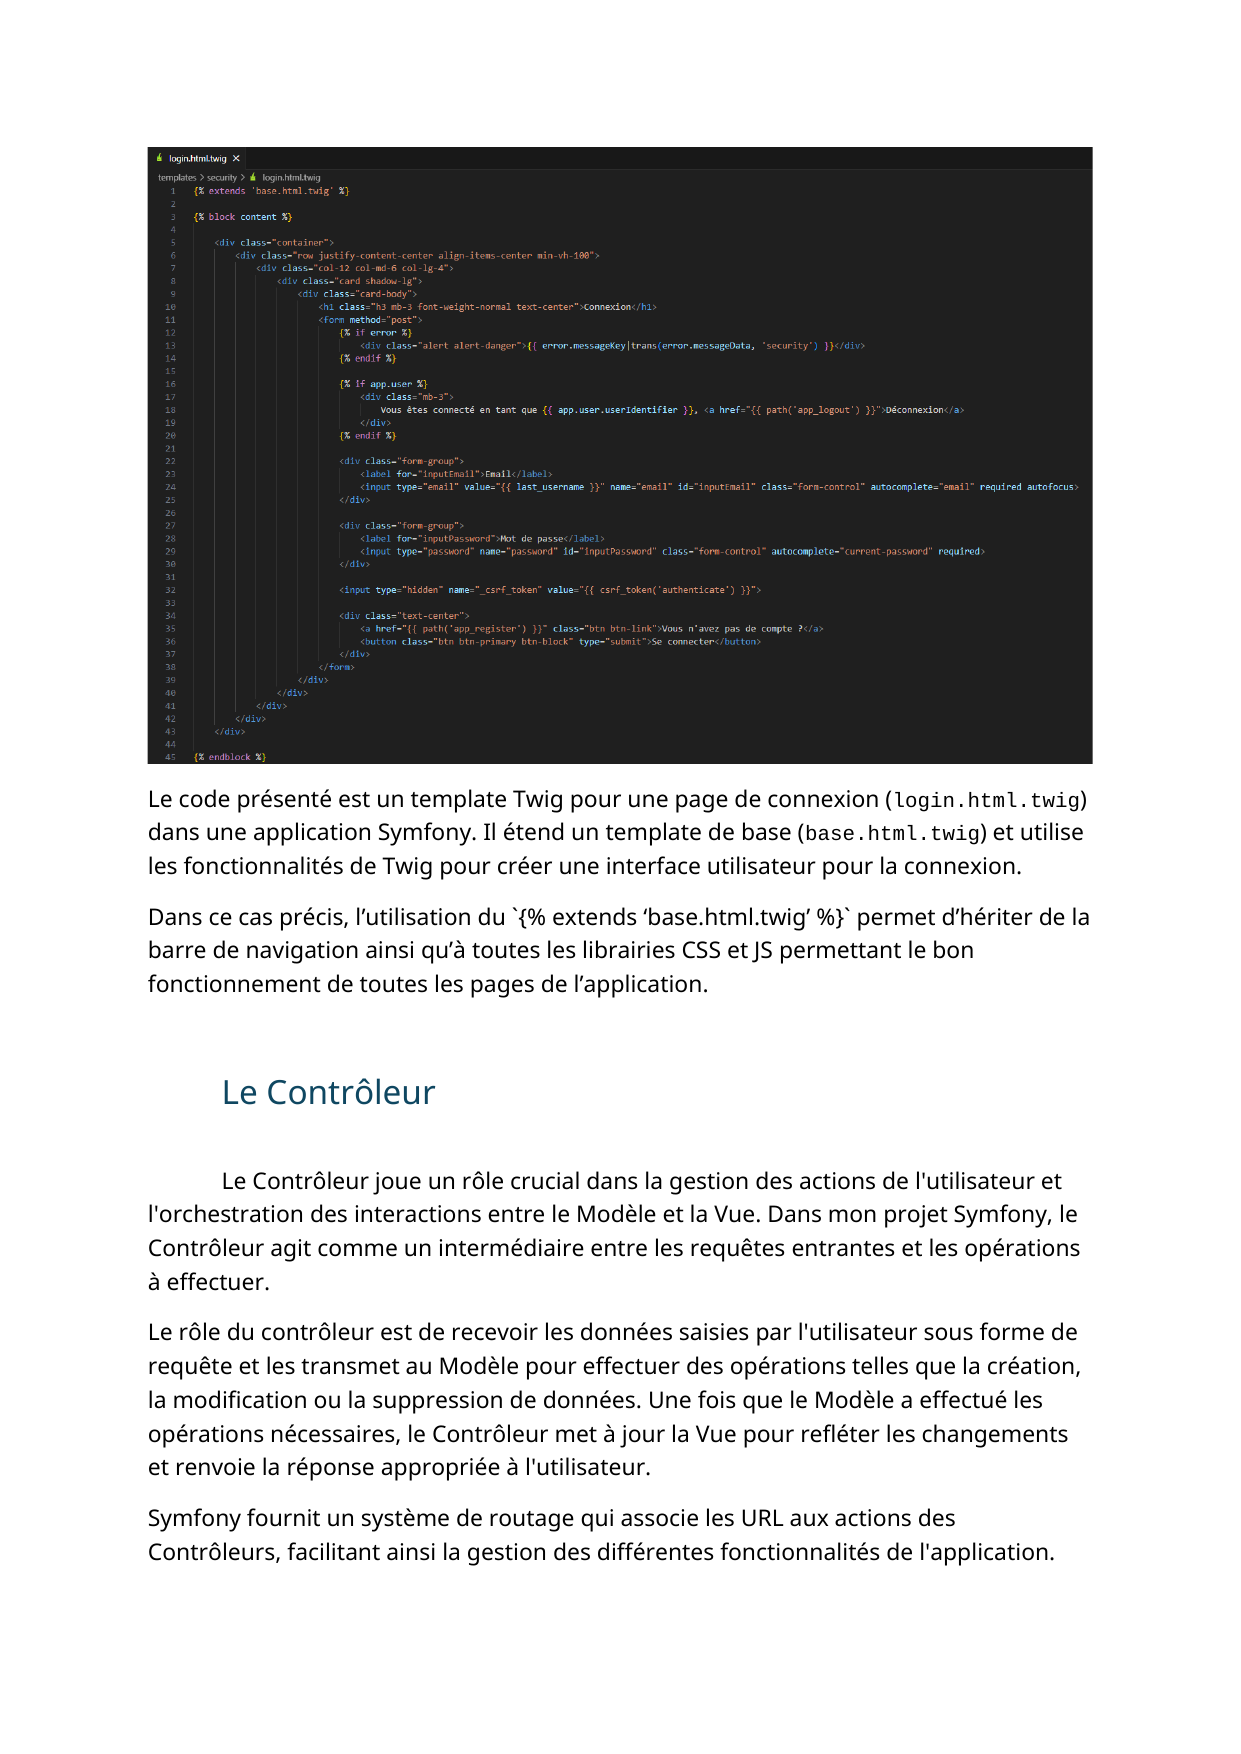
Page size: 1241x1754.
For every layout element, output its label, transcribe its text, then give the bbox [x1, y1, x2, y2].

text Dans ce cas précis, l’utilisation du `{% extends ‘base.html.twig’ %}` permet d’hériter de la barre de navigation ainsi qu’à toutes les librairies CSS et JS permettant le bon fonctionnement de toutes les pages de l’application. [148, 901, 1093, 999]
text Le rôle du contrôleur est de recevoir les données saisies par l'utilisateur sous forme de requête et les transmet au Modèle pour effectuer des opérations telles que la création, la modification ou la suppression de données. Une fois que le Modèle a effectué les opérations nécessaires, le Contrôleur met à jour la Vue pour refléter les changements et renvoie la réponse appropriée à l'utilisateur. [148, 1316, 1093, 1483]
subtitle Le Contrôleur [148, 1069, 1093, 1114]
picture [147, 147, 1093, 764]
text Le Contrôleur joue un rôle crucial dans la gestion des actions de l'utilisateur et l'orchestration des interactions entre le Modèle et la Vue. Dans mon projet Symfony, le Contrôleur agit comme un intermédiaire entre les requêtes entrantes et les opérations à effectuer. [148, 1165, 1093, 1297]
text Le code présenté est un template Twig pour une page de connexion (login.html.twig) dans une application Symfony. Il étend un template de base (base.html.twig) et utilise les fonctionnalités de Twig pour créer une interface utilisateur pour la connexion. [148, 783, 1093, 881]
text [148, 1502, 1093, 1567]
